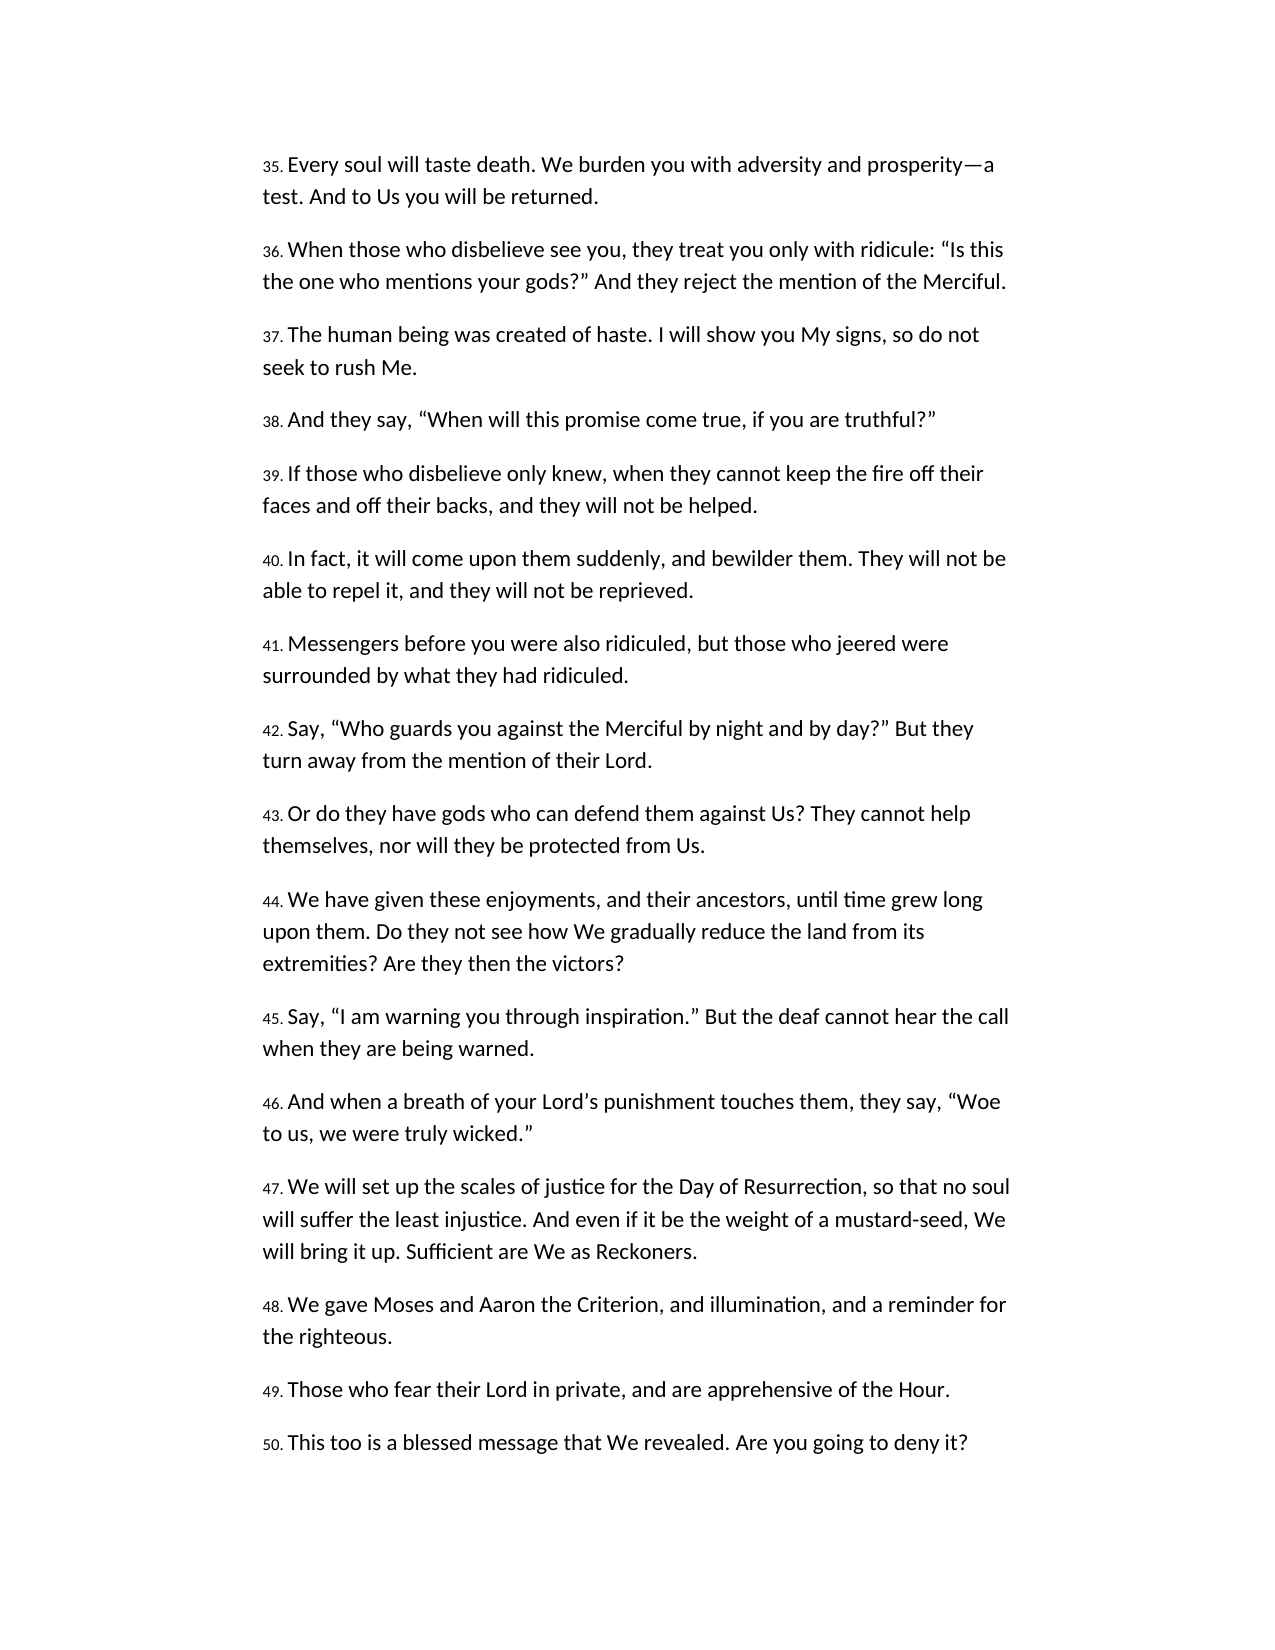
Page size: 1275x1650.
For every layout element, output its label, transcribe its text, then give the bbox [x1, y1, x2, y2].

text In fact, it will come upon them suddenly, and bewilder them. They will not be able to repel it, and they will not be reprieved. [262, 544, 1012, 604]
text Those who fear their Lord in private, and are apprehensive of the Hour. [262, 1375, 1012, 1403]
text When those who disbelieve see you, they treat you only with ridicule: “Is this the one who mentions your gods?” And they reject the mention of the Merciful. [262, 235, 1012, 295]
text And they say, “When will this promise come true, if you are truthful?” [262, 406, 1012, 434]
text We will set up the scales of justice for the Day of Resurrection, so that no soul will suffer the least injustice. And even if it be the weight of a mustard-seed, We will bring it up. Sufficient are We as Reckoners. [262, 1172, 1012, 1265]
text If those who disbelieve only knew, when they cannot keep the fire off their faces and off their backs, and they will not be helped. [262, 459, 1012, 519]
text And when a breath of your Lord’s punishment touches them, they say, “Woe to us, we were truly wicked.” [262, 1087, 1012, 1147]
text Say, “Who guards you against the Merciful by night and by day?” But they turn away from the mention of their Lord. [262, 714, 1012, 774]
text Every soul will taste death. We burden you with adversity and prosperity—a test. And to Us you will be returned. [262, 150, 1012, 210]
text Or do they have gods who can defend them against Us? They cannot help themselves, nor will they be protected from Us. [262, 799, 1012, 860]
text We have given these enjoyments, and their ancestors, until time grew long upon them. Do they not see how We gradually reduce the land from its extremities? Are they then the victors? [262, 885, 1012, 977]
text Say, “I am warning you through inspiration.” But the deaf cannot hear the call when they are being warned. [262, 1002, 1012, 1062]
text Messengers before you were also ridiculed, but those who jeered were surrounded by what they had ridiculed. [262, 629, 1012, 689]
text The human being was created of haste. I will show you My signs, so do not seek to rush Me. [262, 320, 1012, 381]
text We gave Moses and Aaron the Criterion, and illumination, and a reminder for the righteous. [262, 1290, 1012, 1350]
text This too is a blessed message that We revealed. Are you going to deny it? [262, 1428, 1012, 1456]
